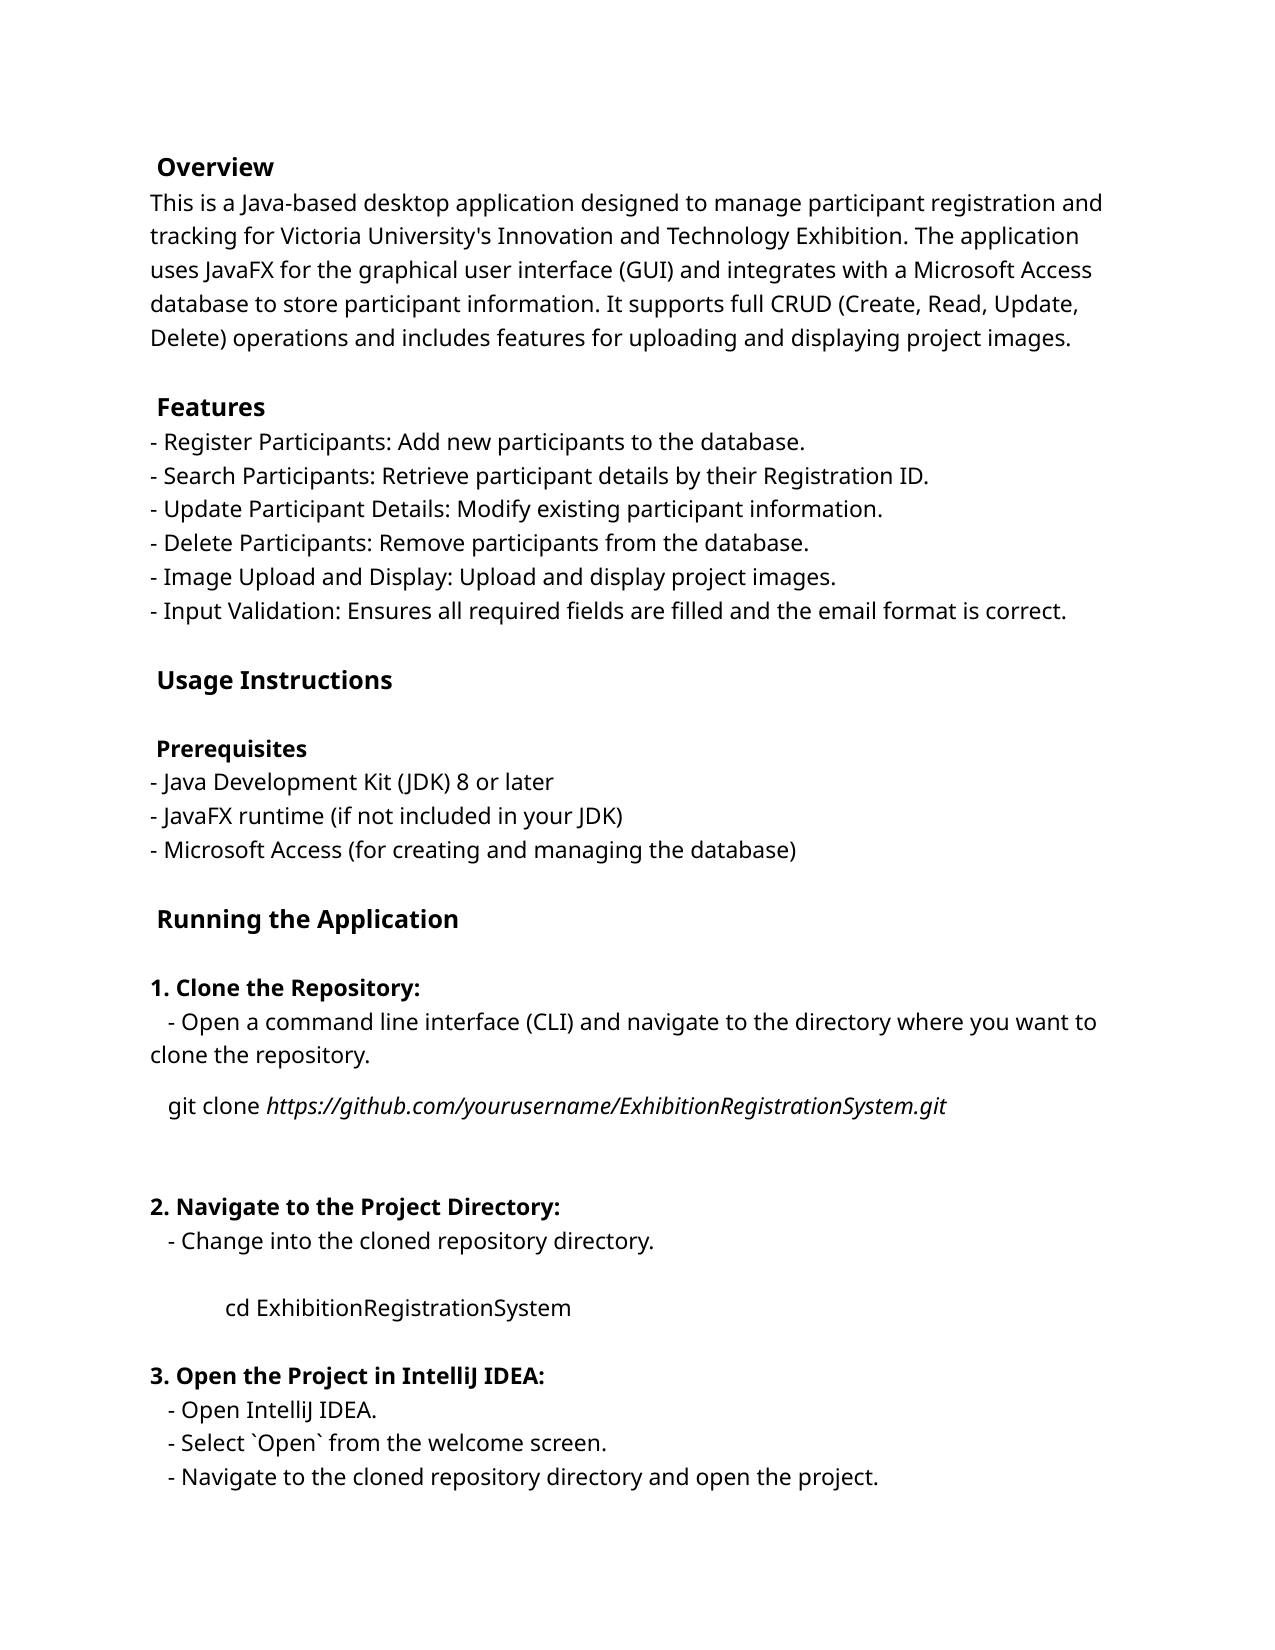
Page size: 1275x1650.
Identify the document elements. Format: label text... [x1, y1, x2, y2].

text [150, 1090, 1125, 1492]
text Overview This is a Java-based desktop application designed to manage participant registration and tracking for Victoria University's Innovation and Technology Exhibition. The application uses JavaFX for the graphical user interface (GUI) and integrates with a Microsoft Access database to store participant information. It supports full CRUD (Create, Read, Update, Delete) operations and includes features for uploading and displaying project images. Features - Register Participants: Add new participants to the database. - Search Participants: Retrieve participant details by their Registration ID. - Update Participant Details: Modify existing participant information. - Delete Participants: Remove participants from the database. - Image Upload and Display: Upload and display project images. - Input Validation: Ensures all required fields are filled and the email format is correct. Usage Instructions Prerequisites - Java Development Kit (JDK) 8 or later - JavaFX runtime (if not included in your JDK) - Microsoft Access (for creating and managing the database) Running the Application 1. Clone the Repository: - Open a command line interface (CLI) and navigate to the directory where you want to clone the repository. [150, 150, 1125, 1071]
